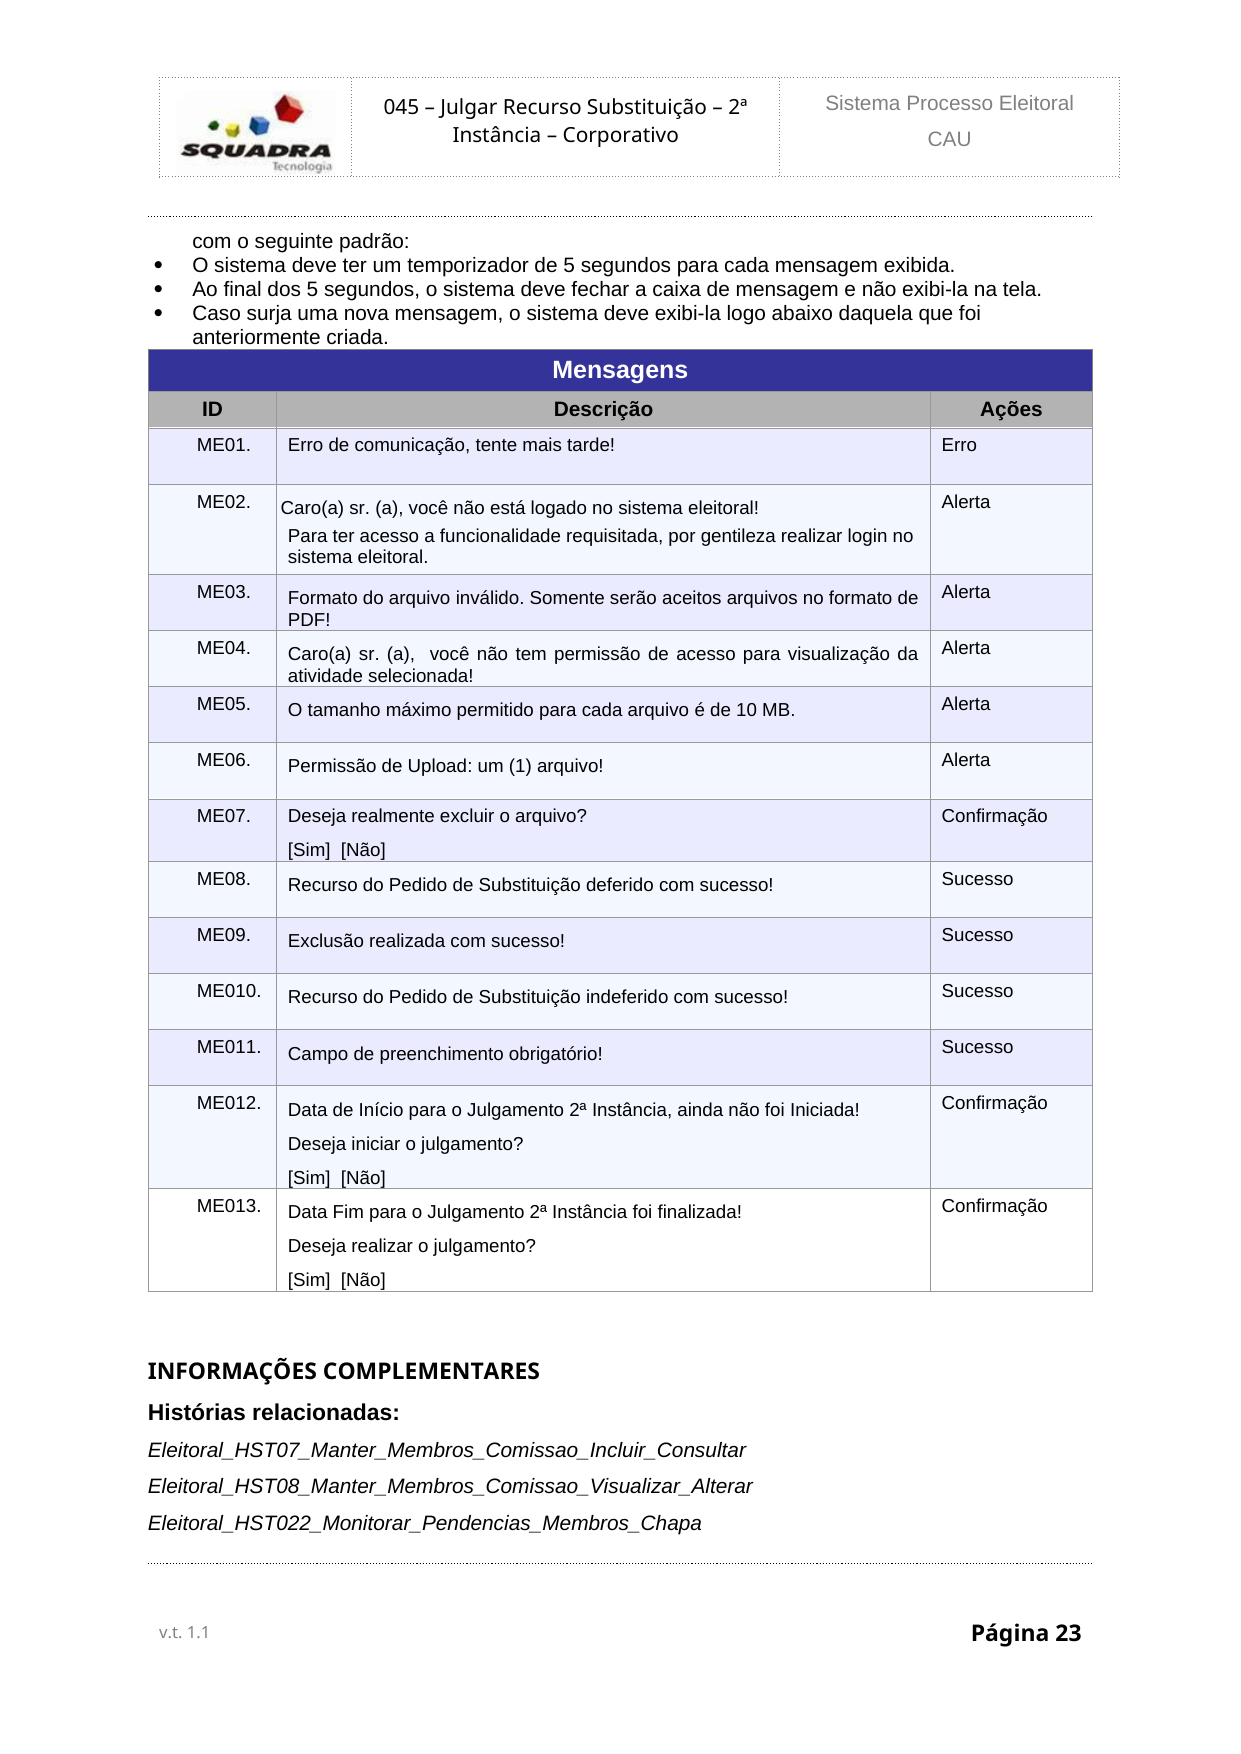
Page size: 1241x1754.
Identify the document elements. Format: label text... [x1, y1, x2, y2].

table_cell Descrição [277, 392, 930, 427]
table_cell [149, 743, 276, 798]
list Caso surja uma nova mensagem, o sistema deve exibi-la logo abaixo daquela que foi anteriormente criada. [154, 301, 1092, 349]
table_cell Ações [931, 392, 1092, 427]
table_cell Sucesso [931, 974, 1092, 1029]
list O sistema deve ter um temporizador de 5 segundos para cada mensagem exibida. [154, 253, 1092, 277]
table_cell [149, 1030, 276, 1085]
table_cell Caro(a) sr. (a), você não tem permissão de acesso para visualização da atividade selecionada! [277, 631, 930, 686]
picture [175, 90, 336, 176]
table_cell Campo de preenchimento obrigatório! [277, 1030, 930, 1085]
table_cell Confirmação [931, 800, 1092, 861]
table_cell Alerta [931, 575, 1092, 630]
list As mensagens de Sucesso, Alerta e Erro, devem ser exibidas no canto superior direito da tela, com o seguinte padrão: [154, 229, 1092, 253]
table_cell [149, 575, 276, 630]
text Histórias relacionadas: [148, 1399, 1092, 1425]
table_cell Recurso do Pedido de Substituição indeferido com sucesso! [277, 974, 930, 1029]
table_cell Recurso do Pedido de Substituição deferido com sucesso! [277, 862, 930, 917]
table_cell Sucesso [931, 862, 1092, 917]
table_cell [149, 862, 276, 917]
table_cell Data Fim para o Julgamento 2ª Instância foi finalizada! Deseja realizar o julgamento? [Sim] [Não] [277, 1189, 930, 1291]
table_cell Sucesso [931, 1030, 1092, 1085]
table_cell Alerta [931, 743, 1092, 798]
subtitle INFORMAÇÕES COMPLEMENTARES [148, 1355, 1092, 1386]
table_cell Erro [931, 429, 1092, 484]
table_cell [149, 1189, 276, 1291]
table_cell Deseja realmente excluir o arquivo? [Sim] [Não] [277, 800, 930, 861]
table_cell [149, 631, 276, 686]
table_cell [149, 974, 276, 1029]
table_cell [149, 429, 276, 484]
list Ao final dos 5 segundos, o sistema deve fechar a caixa de mensagem e não exibi-la na tela. [154, 277, 1092, 301]
table_cell [149, 918, 276, 973]
table_cell Erro de comunicação, tente mais tarde! [277, 429, 930, 484]
table_cell Alerta [931, 687, 1092, 742]
table_cell Exclusão realizada com sucesso! [277, 918, 930, 973]
table_cell Confirmação [931, 1189, 1092, 1291]
table_cell ID [149, 392, 276, 427]
table_cell Permissão de Upload: um (1) arquivo! [277, 743, 930, 798]
table_cell [149, 687, 276, 742]
table_cell O tamanho máximo permitido para cada arquivo é de 10 MB. [277, 687, 930, 742]
table_cell Data de Início para o Julgamento 2ª Instância, ainda não foi Iniciada! Deseja iniciar o julgamento? [Sim] [Não] [277, 1086, 930, 1188]
text Eleitoral_HST08_Manter_Membros_Comissao_Visualizar_Alterar [148, 1474, 1092, 1498]
table_cell [149, 800, 276, 861]
table_cell [149, 1086, 276, 1188]
table_cell Caro(a) sr. (a), você não está logado no sistema eleitoral! Para ter acesso a funcionalidade requisitada, por gentileza realizar login no sistema eleitoral. [277, 485, 930, 574]
table_cell Confirmação [931, 1086, 1092, 1188]
text Eleitoral_HST07_Manter_Membros_Comissao_Incluir_Consultar [148, 1438, 1092, 1462]
table_cell Sucesso [931, 918, 1092, 973]
table_cell Formato do arquivo inválido. Somente serão aceitos arquivos no formato de PDF! [277, 575, 930, 630]
table_cell Alerta [931, 485, 1092, 574]
table_cell Alerta [931, 631, 1092, 686]
table_header Mensagens [149, 350, 1092, 391]
text Eleitoral_HST022_Monitorar_Pendencias_Membros_Chapa [148, 1511, 1092, 1535]
table_cell [149, 485, 276, 574]
